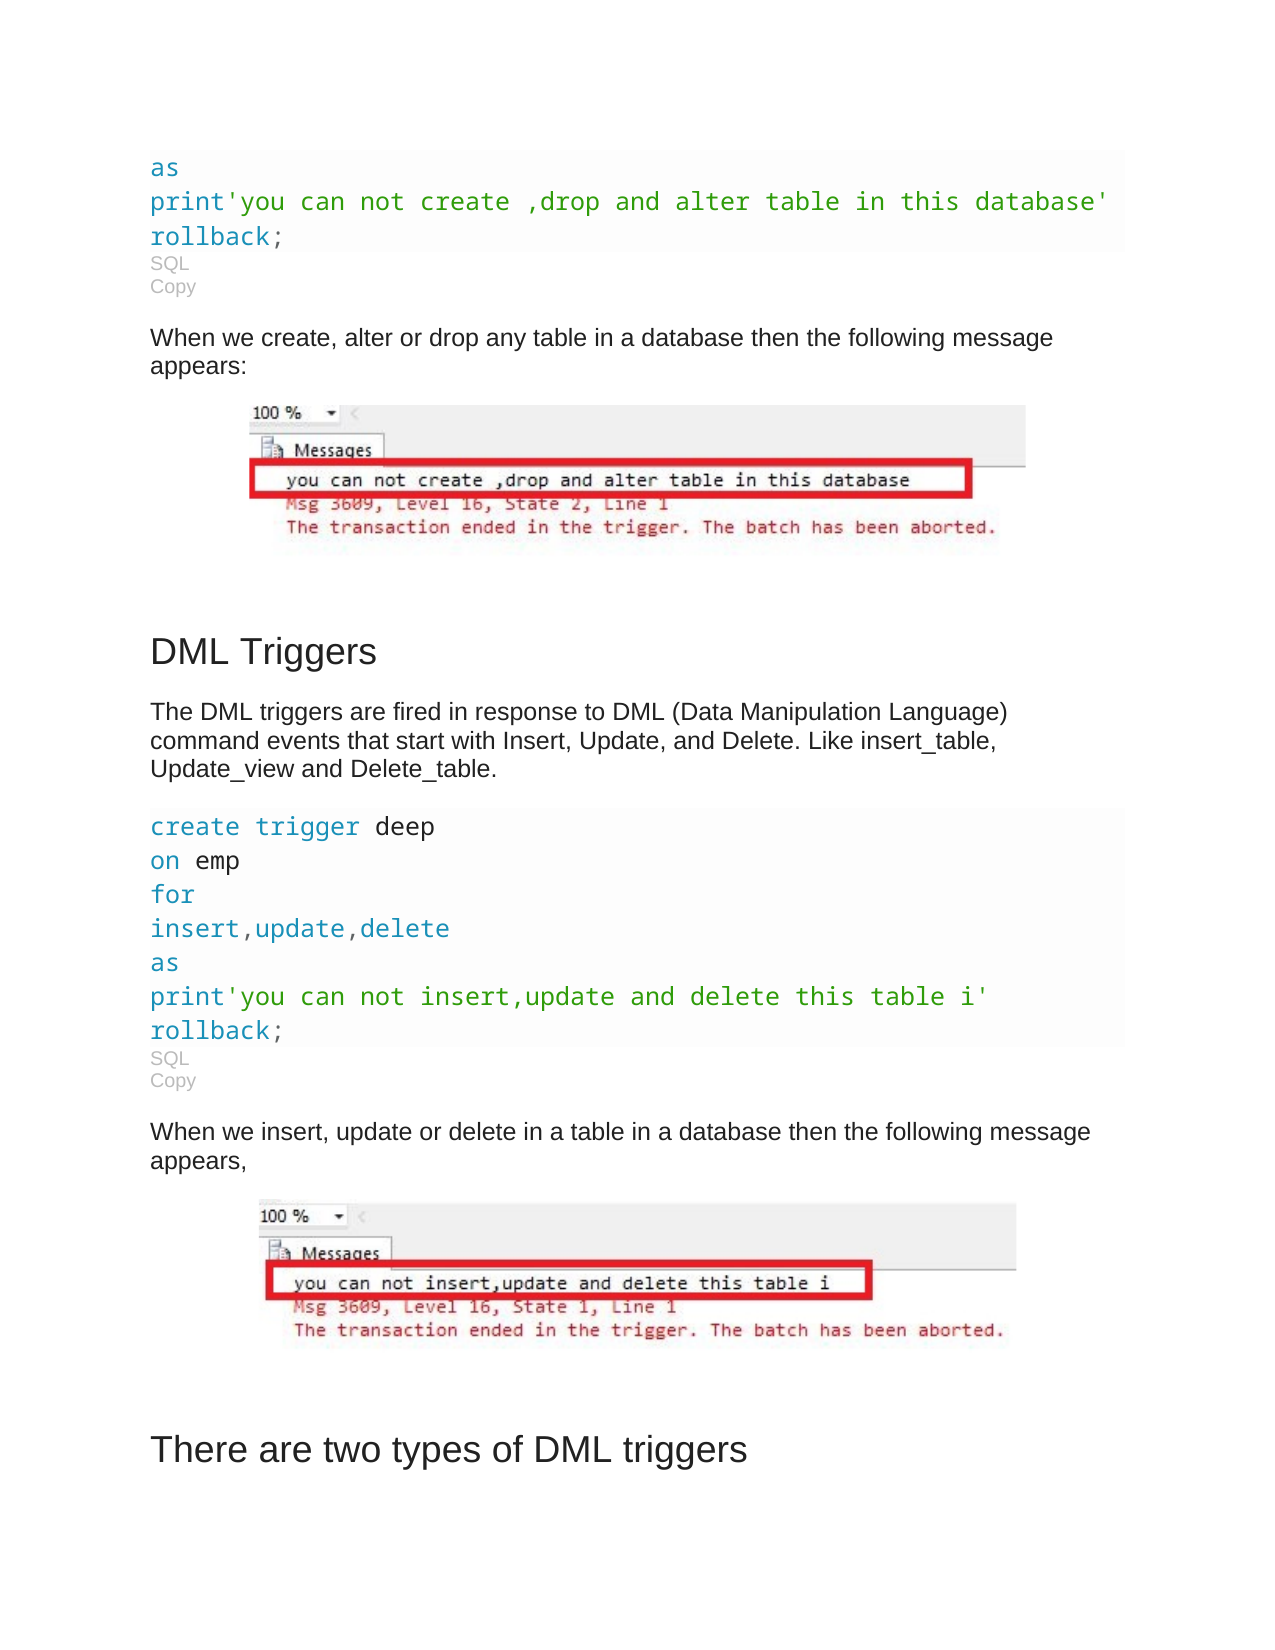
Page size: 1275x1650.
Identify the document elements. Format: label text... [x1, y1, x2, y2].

text When we create, alter or drop any table in a database then the following message appears: [150, 323, 1125, 380]
picture [258, 1199, 1017, 1402]
text rollback; [150, 1013, 1125, 1047]
text DML Triggers [150, 629, 1125, 672]
text The DML triggers are fired in response to DML (Data Manipulation Language) command events that start with Insert, Update, and Delete. Like insert_table, Update_view and Delete_table. [150, 697, 1125, 783]
text insert,update,delete [150, 910, 1125, 944]
text as [150, 944, 1125, 978]
text for [150, 876, 1125, 910]
text SQL [150, 252, 1125, 275]
text print'you can not insert,update and delete this table i' [150, 978, 1125, 1013]
text create trigger deep [150, 808, 1125, 842]
text Copy [150, 275, 1125, 298]
text There are two types of DML triggers [150, 1427, 1125, 1470]
text as [150, 150, 1125, 184]
picture [249, 405, 1026, 604]
text on emp [150, 842, 1125, 876]
text rollback; [150, 218, 1125, 252]
text When we insert, update or delete in a table in a database then the following message appears, [150, 1117, 1125, 1174]
text SQL [150, 1047, 1125, 1069]
text print'you can not create ,drop and alter table in this database' [150, 184, 1125, 218]
text Copy [150, 1069, 1125, 1092]
